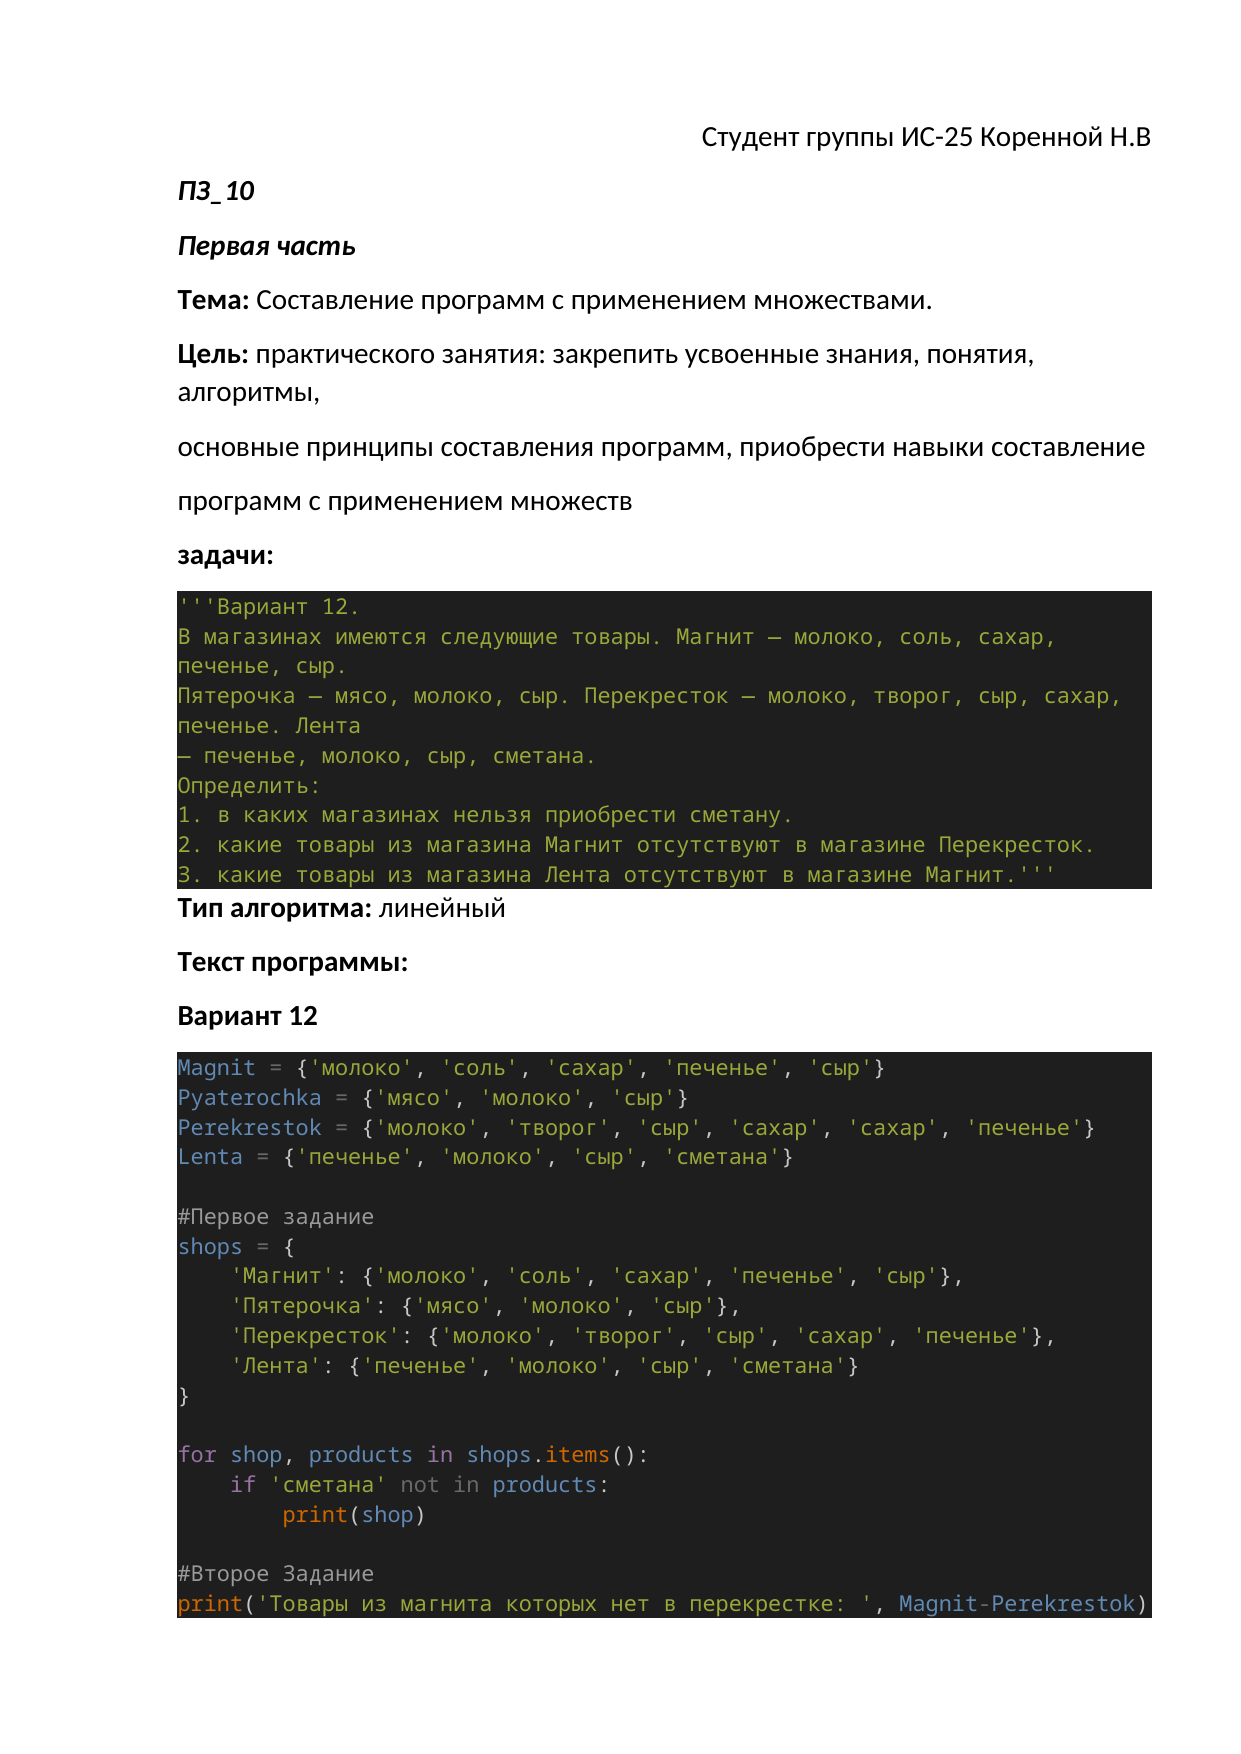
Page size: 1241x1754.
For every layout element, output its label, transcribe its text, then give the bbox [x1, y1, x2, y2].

text Тема: Составление программ с применением множествами. [177, 281, 1152, 317]
text #Второе Задание [177, 1558, 1152, 1588]
text З. какие товары из магазина Лента отсутствуют в магазине Магнит.''' [177, 859, 1152, 889]
text 'Пятерочка': {'мясо', 'молоко', 'сыр'}, [177, 1290, 1152, 1320]
text 'Перекресток': {'молоко', 'творог', 'сыр', 'сахар', 'печенье'}, [177, 1320, 1152, 1350]
text print('Товары из магнита которых нет в перекрестке: ', Magnit-Perekrestok) [177, 1588, 1152, 1618]
text ПЗ_10 [177, 172, 1152, 208]
text if 'сметана' not in products: [177, 1469, 1152, 1499]
text Пятерочка — мясо, молоко, сыр. Перекресток — молоко, творог, сыр, сахар, печенье. Лента [177, 680, 1152, 740]
text Perekrestok = {'молоко', 'творог', 'сыр', 'сахар', 'сахар', 'печенье'} [177, 1111, 1152, 1141]
text Определить: [177, 769, 1152, 799]
text Вариант 12 [177, 997, 1152, 1033]
text 2. какие товары из магазина Магнит отсутствуют в магазине Перекресток. [177, 829, 1152, 859]
text Pyaterochka = {'мясо', 'молоко', 'сыр'} [177, 1082, 1152, 1111]
text Magnit = {'молоко', 'соль', 'сахар', 'печенье', 'сыр'} [177, 1052, 1152, 1082]
text Тип алгоритма: линейный [177, 889, 1152, 924]
text задачи: [177, 536, 1152, 572]
text for shop, products in shops.items(): [177, 1439, 1152, 1469]
text 1. в каких магазинах нельзя приобрести сметану. [177, 799, 1152, 829]
text print(shop) [177, 1499, 1152, 1528]
text '''Вариант 12. [177, 591, 1152, 621]
text 'Магнит': {'молоко', 'соль', 'сахар', 'печенье', 'сыр'}, [177, 1260, 1152, 1290]
text Цель: практического занятия: закрепить усвоенные знания, понятия, алгоритмы, [177, 336, 1152, 409]
text Первая часть [177, 227, 1152, 262]
text #Первое задание [177, 1201, 1152, 1231]
text В магазинах имеются следующие товары. Магнит — молоко, соль, сахар, печенье, сыр. [177, 621, 1152, 680]
text Текст программы: [177, 943, 1152, 979]
text Lenta = {'печенье', 'молоко', 'сыр', 'сметана'} [177, 1141, 1152, 1171]
text shops = { [177, 1231, 1152, 1260]
text программ с применением множеств [177, 482, 1152, 518]
text 'Лента': {'печенье', 'молоко', 'сыр', 'сметана'} [177, 1350, 1152, 1379]
text } [177, 1379, 1152, 1409]
text Студент группы ИС-25 Коренной Н.В [177, 118, 1152, 154]
text — печенье, молоко, сыр, сметана. [177, 740, 1152, 769]
text основные принципы составления программ, приобрести навыки составление [177, 428, 1152, 463]
